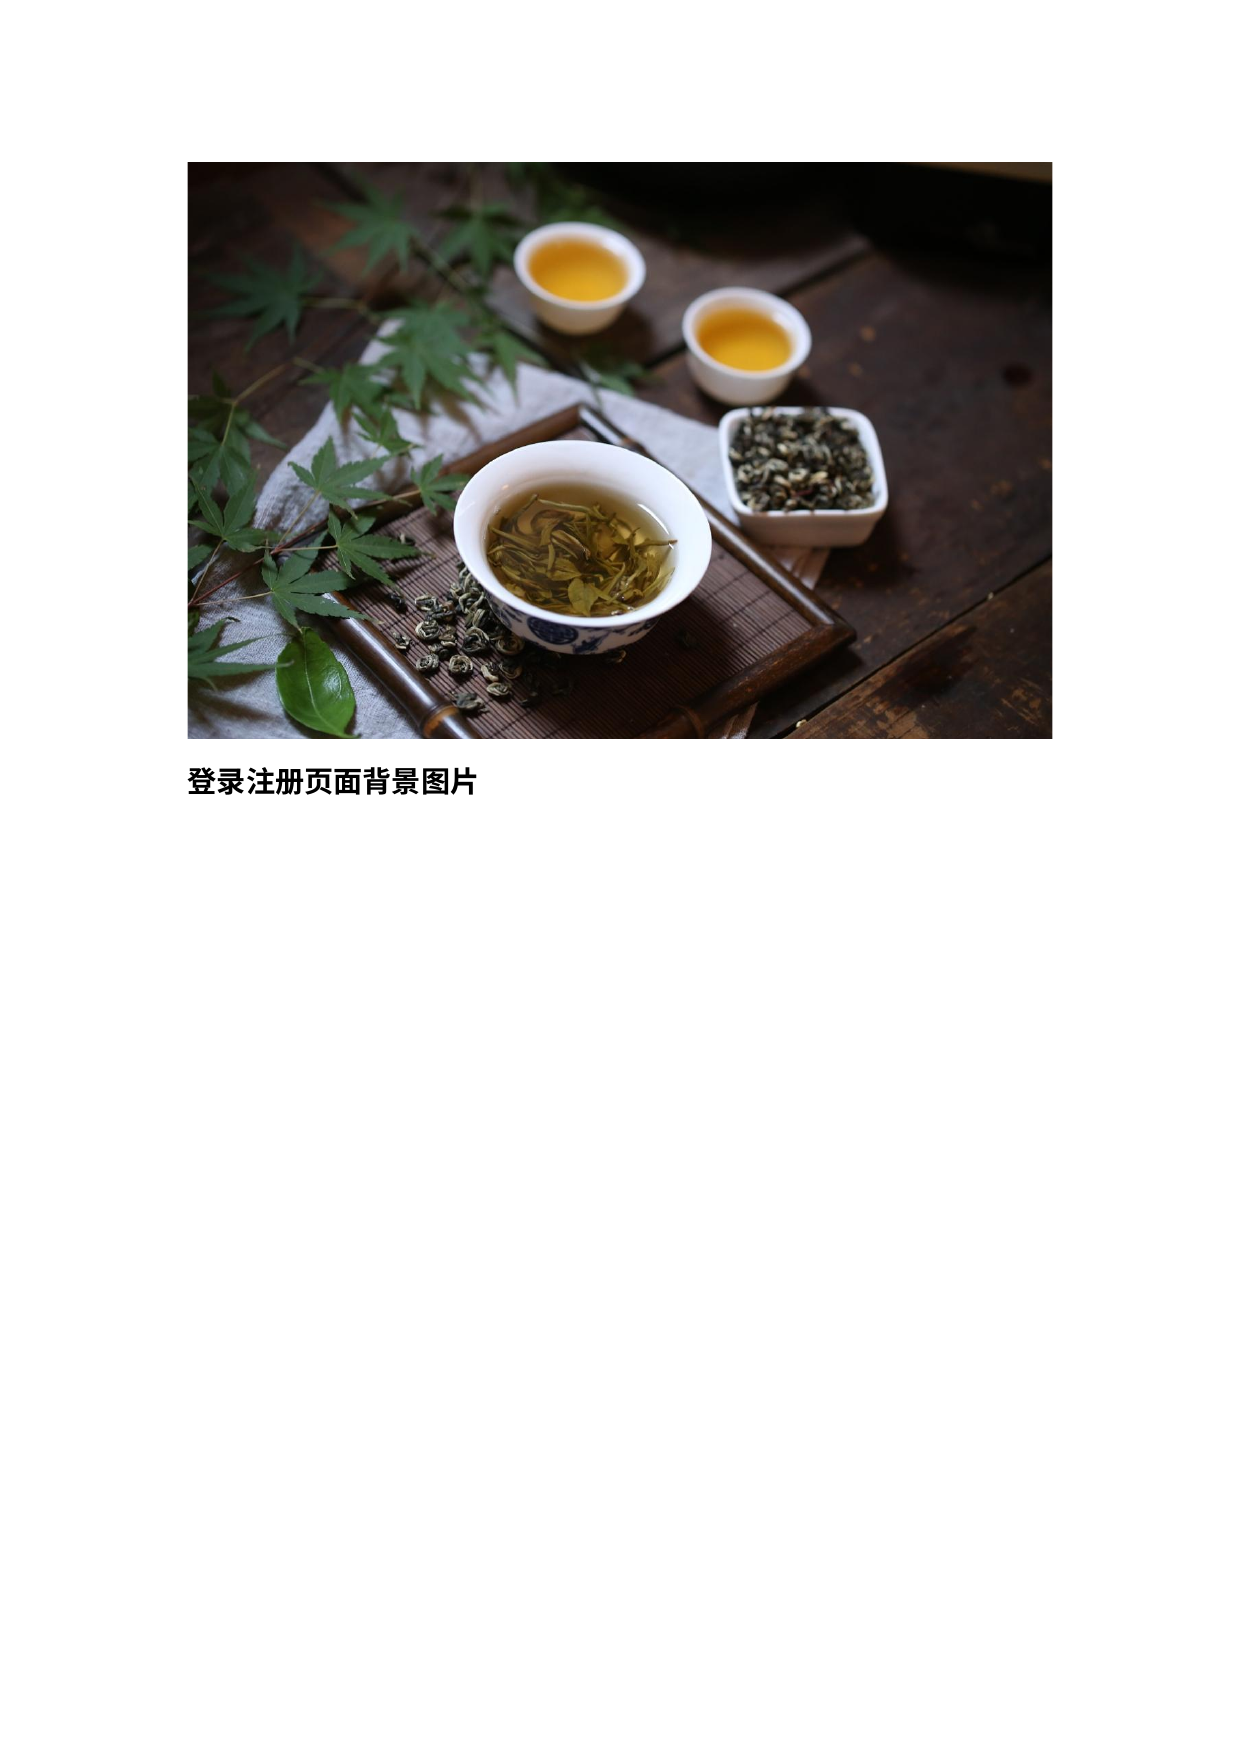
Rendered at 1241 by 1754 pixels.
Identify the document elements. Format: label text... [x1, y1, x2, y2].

text 登录注册页面背景图片 [187, 747, 1053, 812]
picture [187, 162, 1053, 739]
